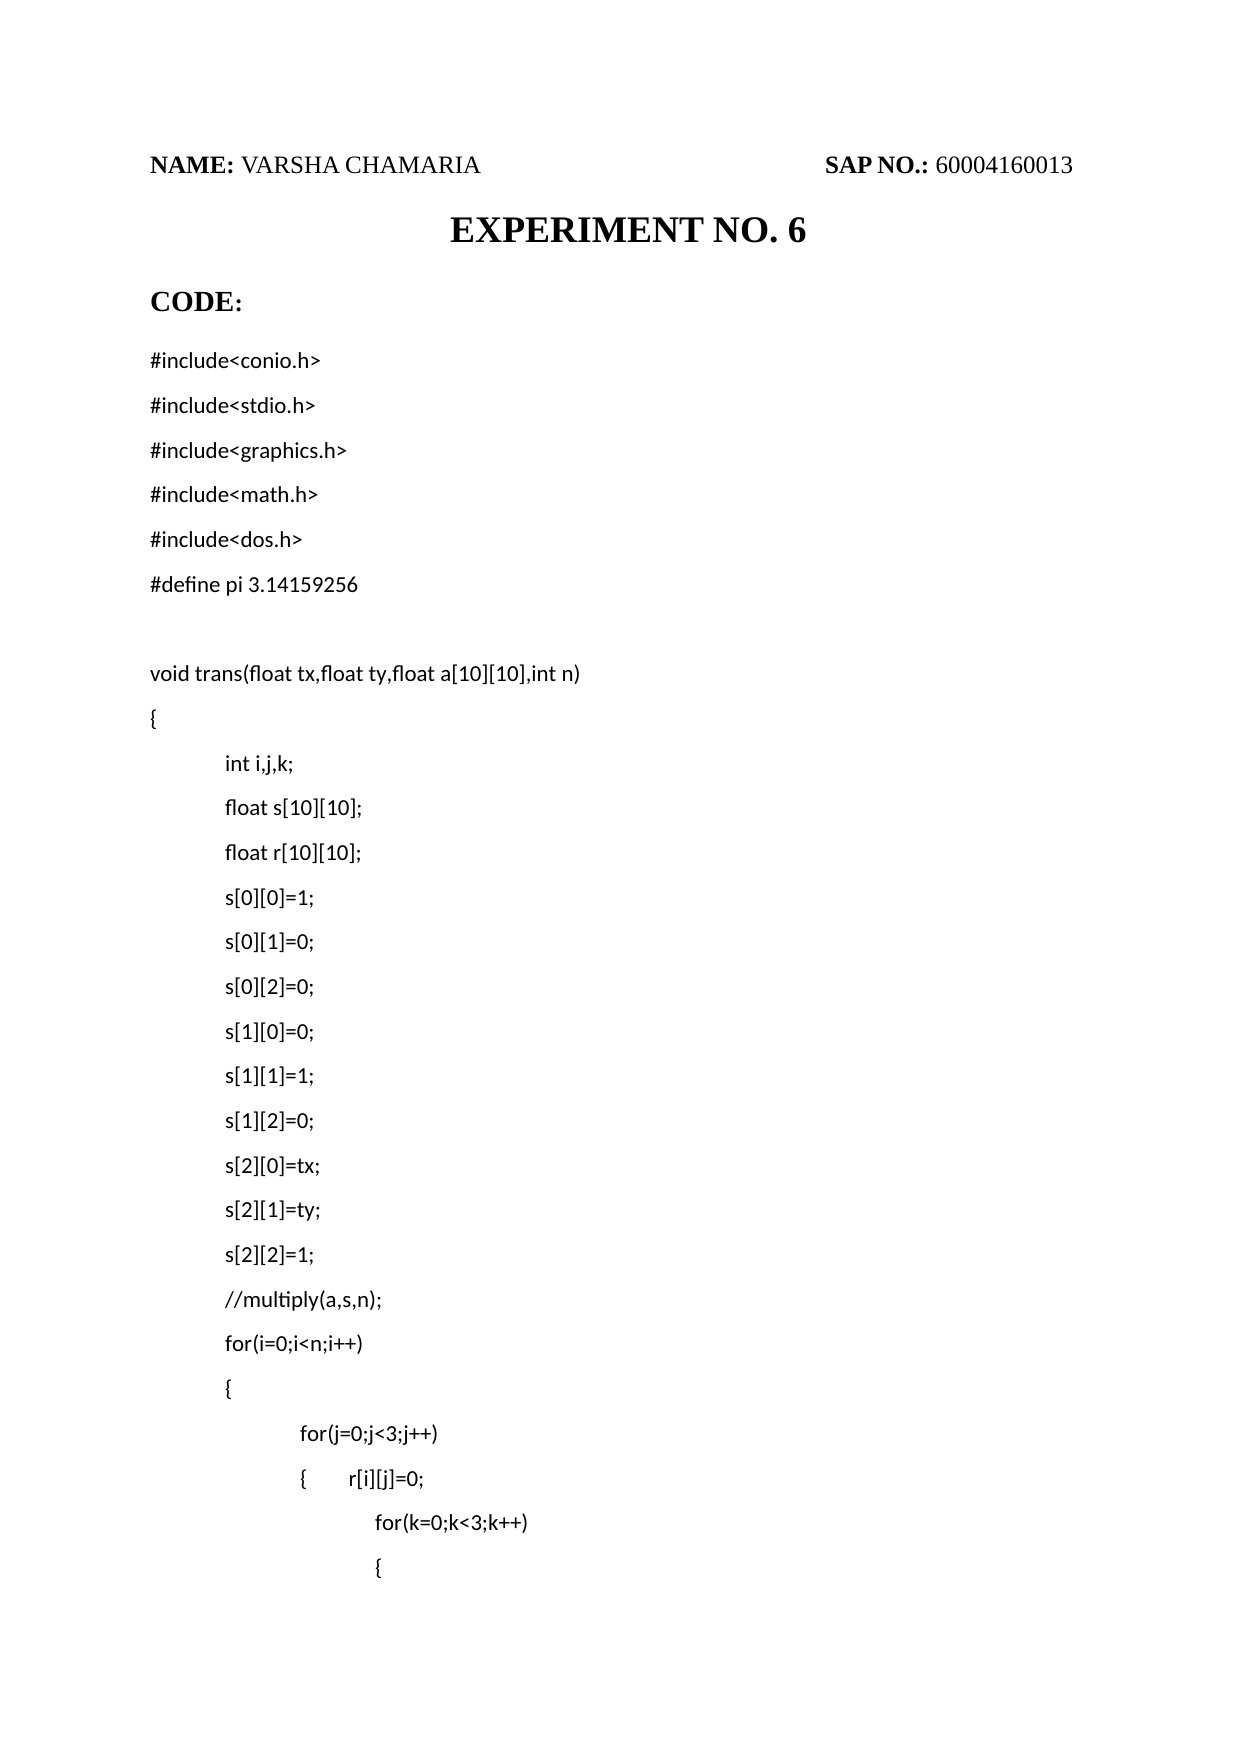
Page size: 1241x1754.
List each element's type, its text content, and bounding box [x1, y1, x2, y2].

text s[1][2]=0; [150, 1106, 1090, 1134]
text #define pi 3.14159256 [150, 570, 1090, 598]
text for(i=0;i<n;i++) [150, 1329, 1090, 1358]
text #include<dos.h> [150, 525, 1090, 553]
text float r[10][10]; [150, 838, 1090, 866]
text s[1][0]=0; [150, 1017, 1090, 1045]
text s[1][1]=1; [150, 1061, 1090, 1089]
text { r[i][j]=0; [150, 1464, 1090, 1492]
text { [150, 704, 1090, 732]
text s[2][1]=ty; [150, 1196, 1090, 1223]
text EXPERIMENT NO. 6 [150, 207, 1090, 251]
text s[0][2]=0; [150, 972, 1090, 1000]
text CODE: [150, 284, 1090, 318]
text s[0][0]=1; [150, 883, 1090, 911]
text { [150, 1374, 1090, 1402]
text #include<graphics.h> [150, 436, 1090, 464]
text { [150, 1553, 1090, 1581]
text #include<stdio.h> [150, 391, 1090, 419]
text #include<conio.h> [150, 346, 1090, 374]
text float s[10][10]; [150, 793, 1090, 821]
text s[0][1]=0; [150, 927, 1090, 955]
text #include<math.h> [150, 481, 1090, 508]
text for(j=0;j<3;j++) [150, 1419, 1090, 1447]
text void trans(float tx,float ty,float a[10][10],int n) [150, 659, 1090, 687]
text for(k=0;k<3;k++) [150, 1508, 1090, 1536]
text s[2][2]=1; [150, 1240, 1090, 1268]
text s[2][0]=tx; [150, 1151, 1090, 1179]
text NAME: VARSHA CHAMARIA SAP NO.: 60004160013 [150, 150, 1090, 179]
text //multiply(a,s,n); [150, 1285, 1090, 1313]
text int i,j,k; [150, 749, 1090, 777]
